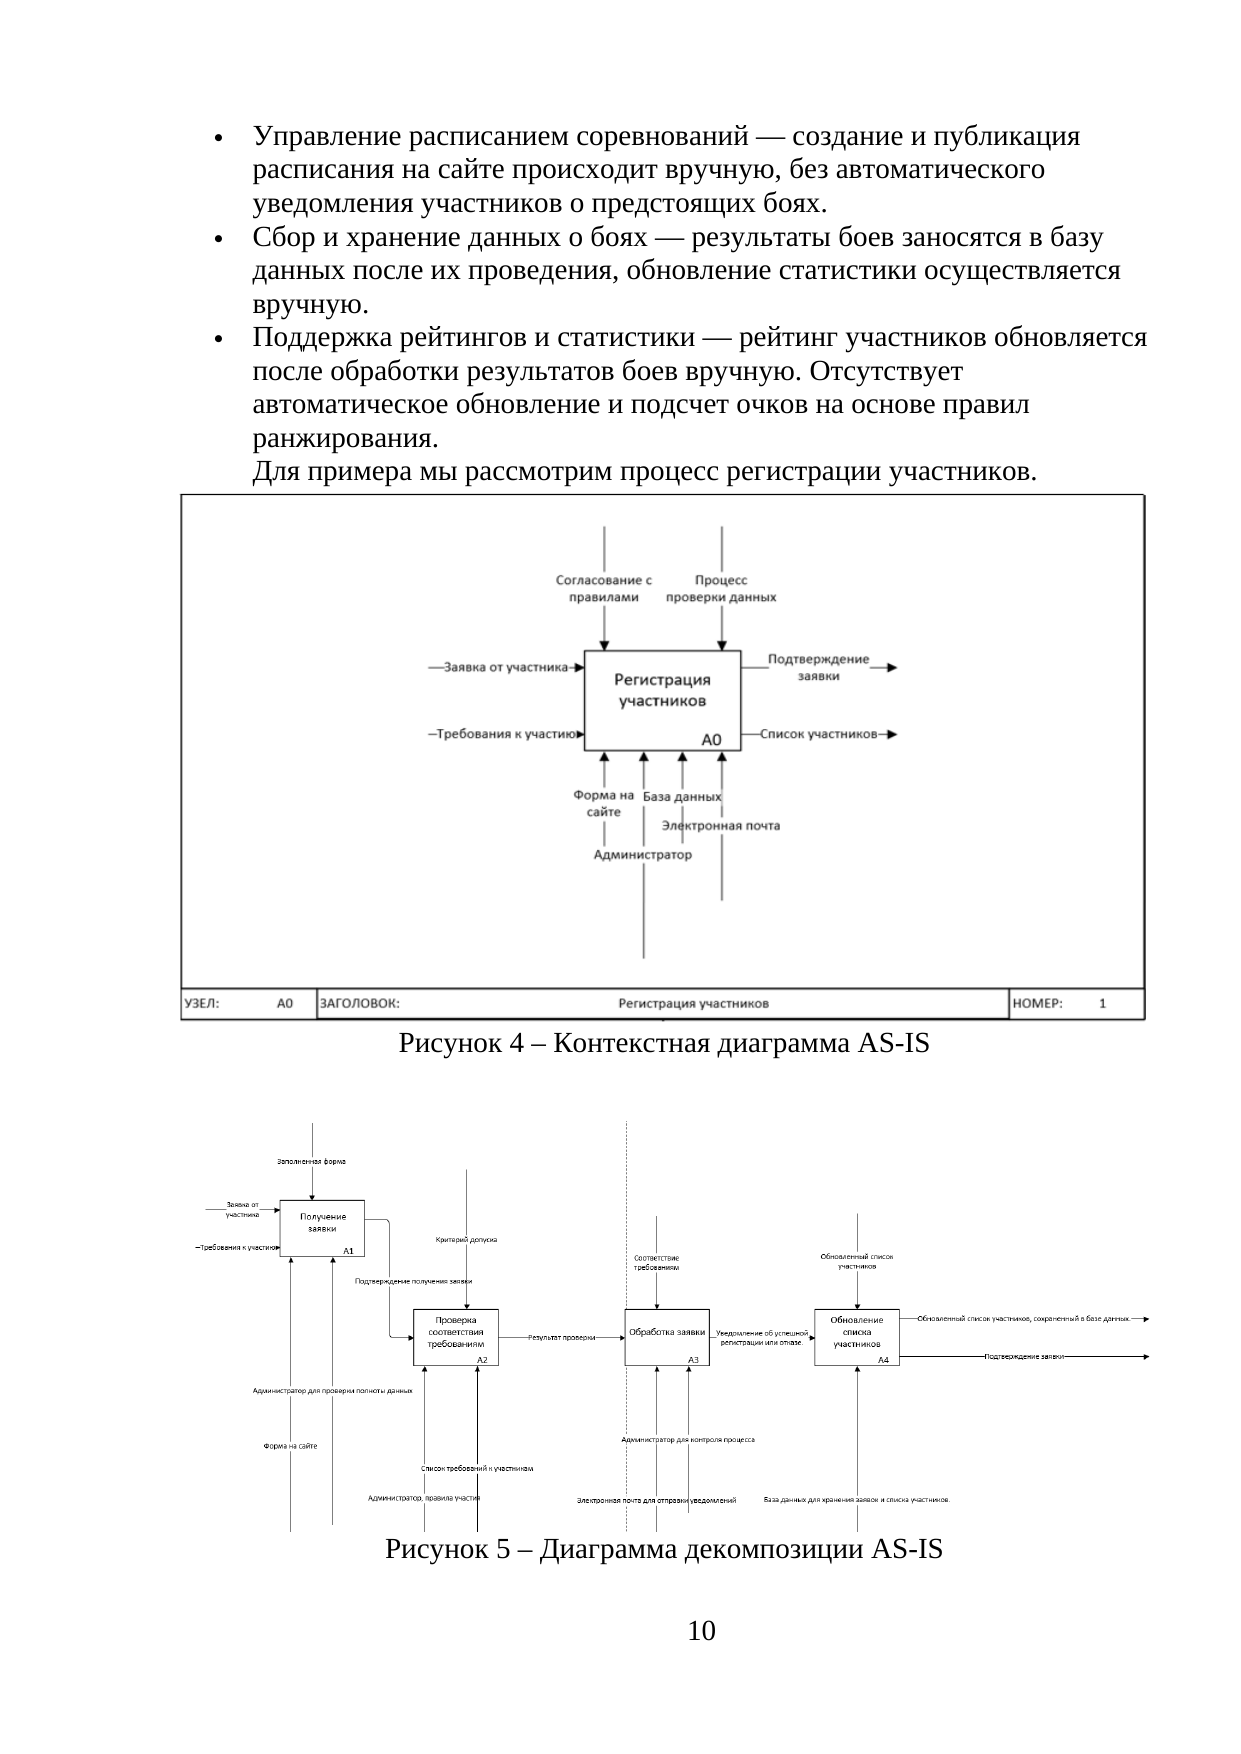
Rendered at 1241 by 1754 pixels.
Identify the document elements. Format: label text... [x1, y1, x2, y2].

text Рисунок 4 – Контекстная диаграмма AS-IS [177, 1026, 1152, 1059]
text Для примера мы рассмотрим процесс регистрации участников. [177, 453, 1152, 487]
list Сбор и хранение данных о боях — результаты боев заносятся в базу данных после их проведения, обновление статистики осуществляется вручную. [215, 219, 1152, 319]
text Рисунок 5 – Диаграмма декомпозиции AS-IS [177, 1532, 1152, 1565]
picture [177, 487, 1152, 1026]
picture [177, 1121, 1152, 1532]
list Управление расписанием соревнований — создание и публикация расписания на сайте происходит вручную, без автоматического уведомления участников о предстоящих боях. [215, 118, 1152, 219]
list Поддержка рейтингов и статистики — рейтинг участников обновляется после обработки результатов боев вручную. Отсутствует автоматическое обновление и подсчет очков на основе правил ранжирования. [215, 319, 1152, 453]
